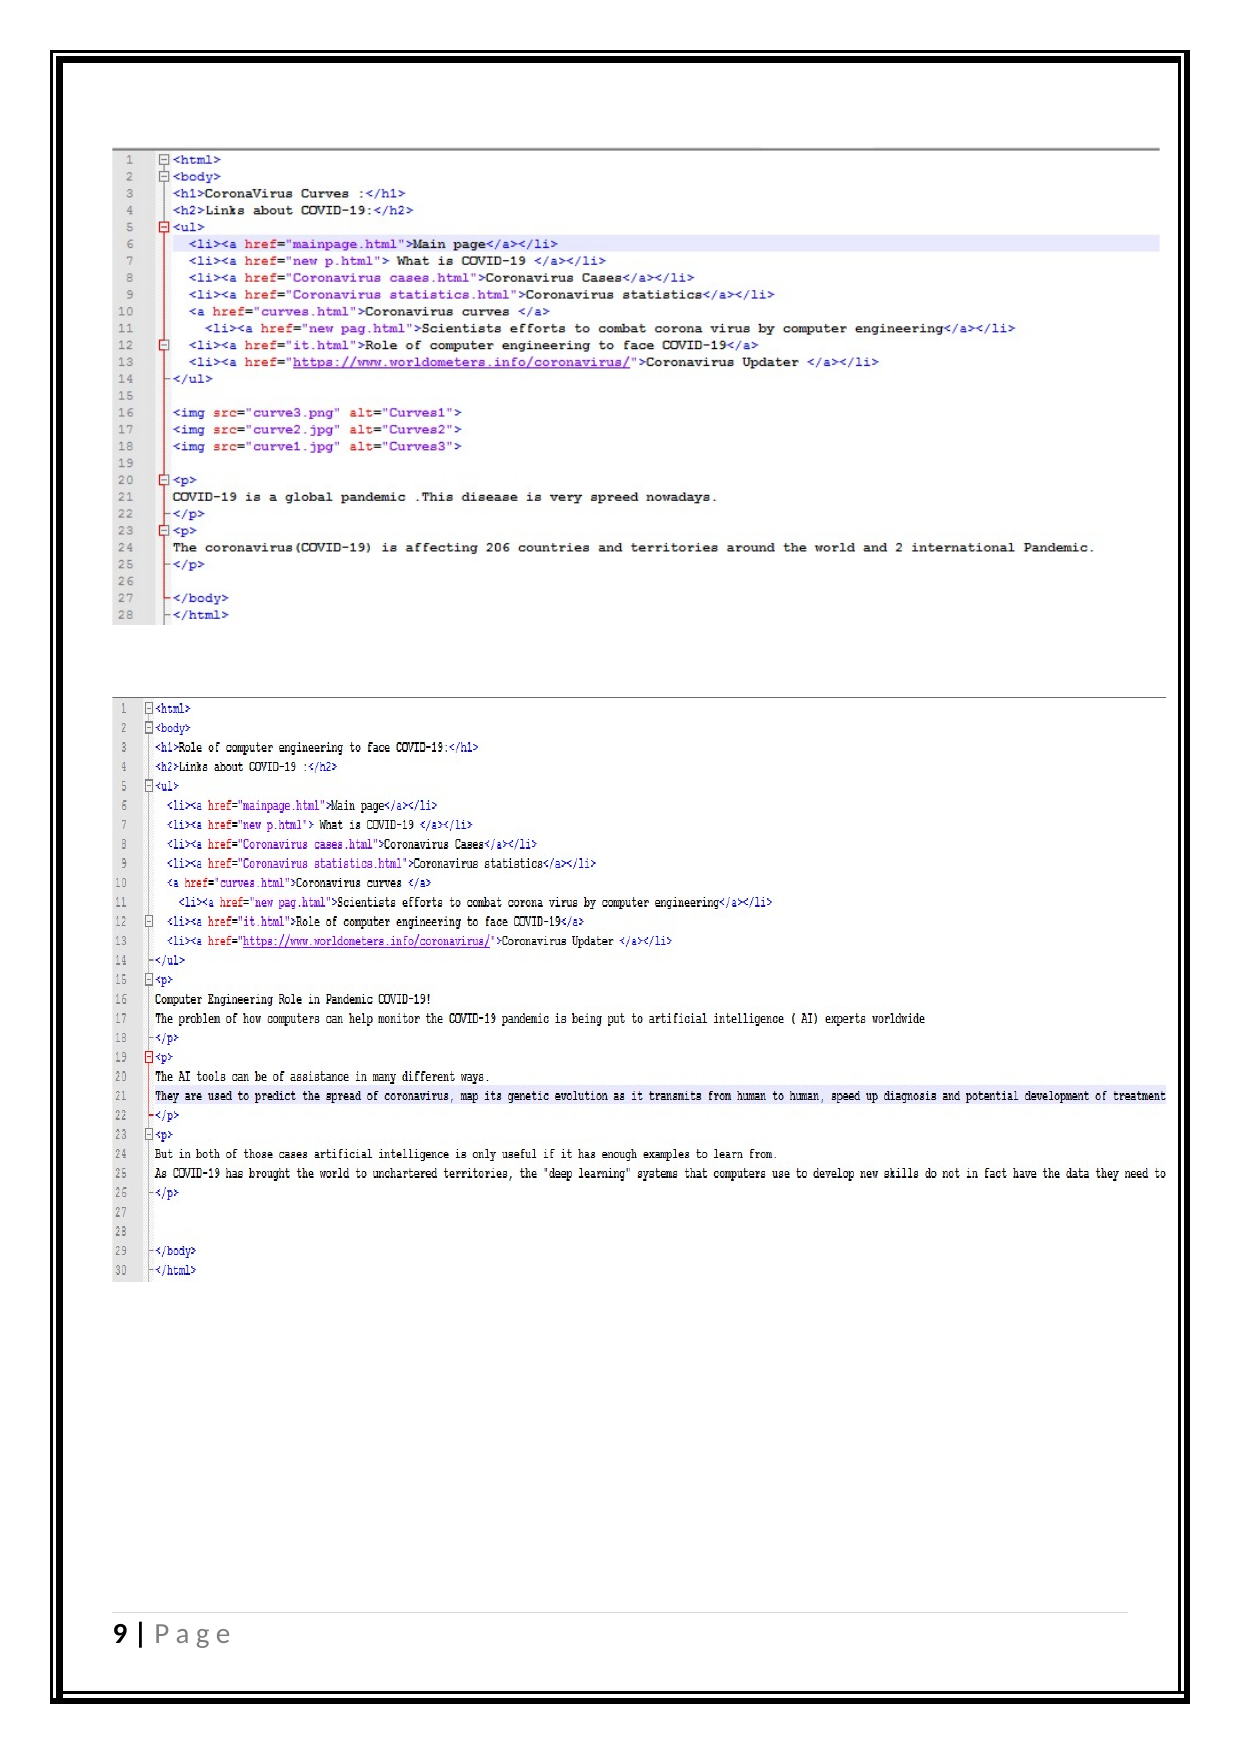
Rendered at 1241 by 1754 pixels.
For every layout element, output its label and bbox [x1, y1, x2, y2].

picture [112, 147, 1160, 625]
picture [112, 697, 1167, 1282]
